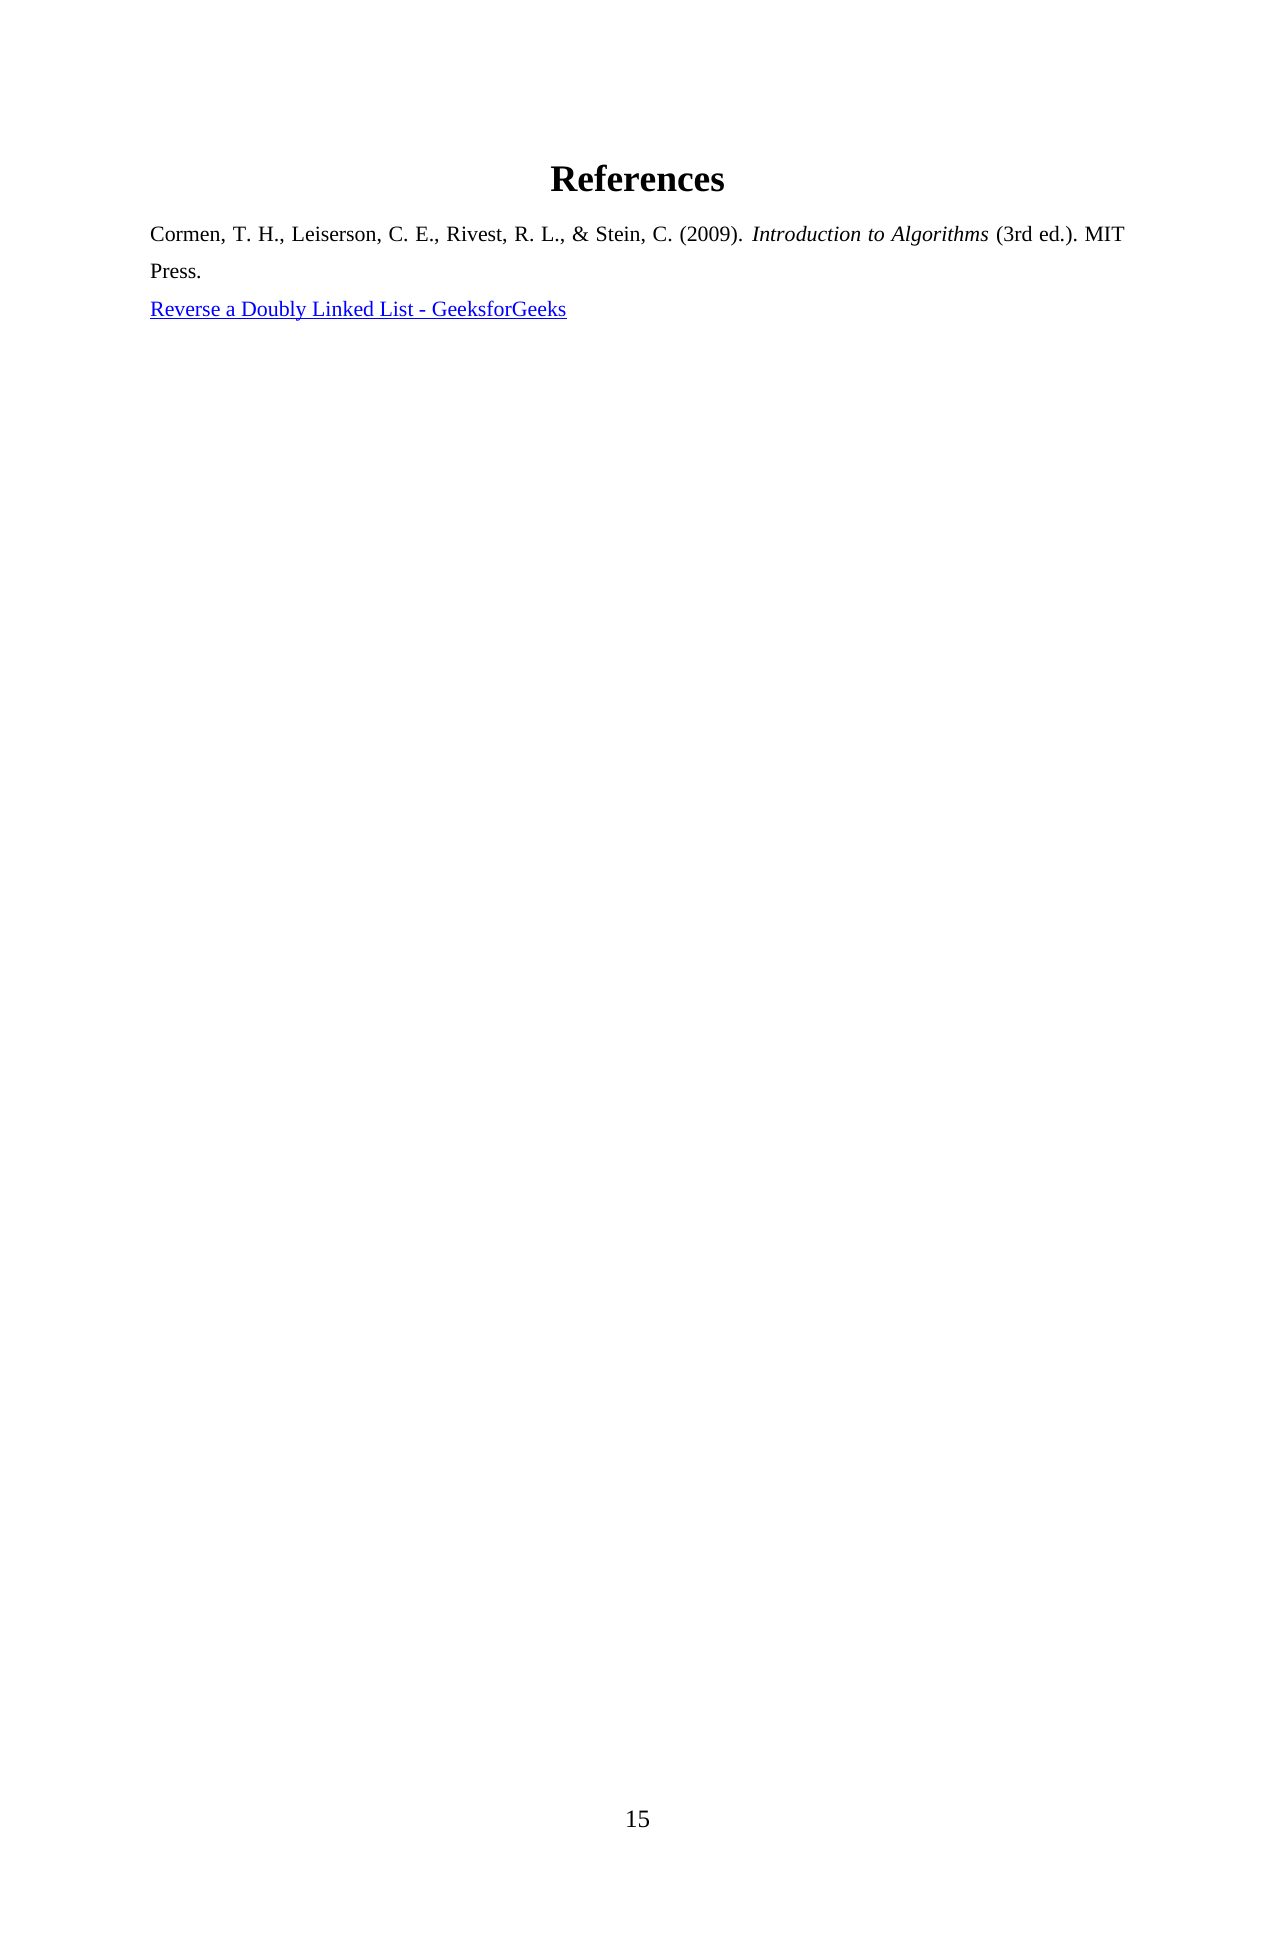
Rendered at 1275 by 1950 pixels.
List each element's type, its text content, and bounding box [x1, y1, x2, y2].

text Cormen, T. H., Leiserson, C. E., Rivest, R. L., & Stein, C. (2009). Introduction to Algorithms (3rd ed.). MIT Press. [150, 221, 1125, 284]
text Reverse a Doubly Linked List - GeeksforGeeks [150, 296, 1125, 321]
text References [150, 156, 1125, 199]
